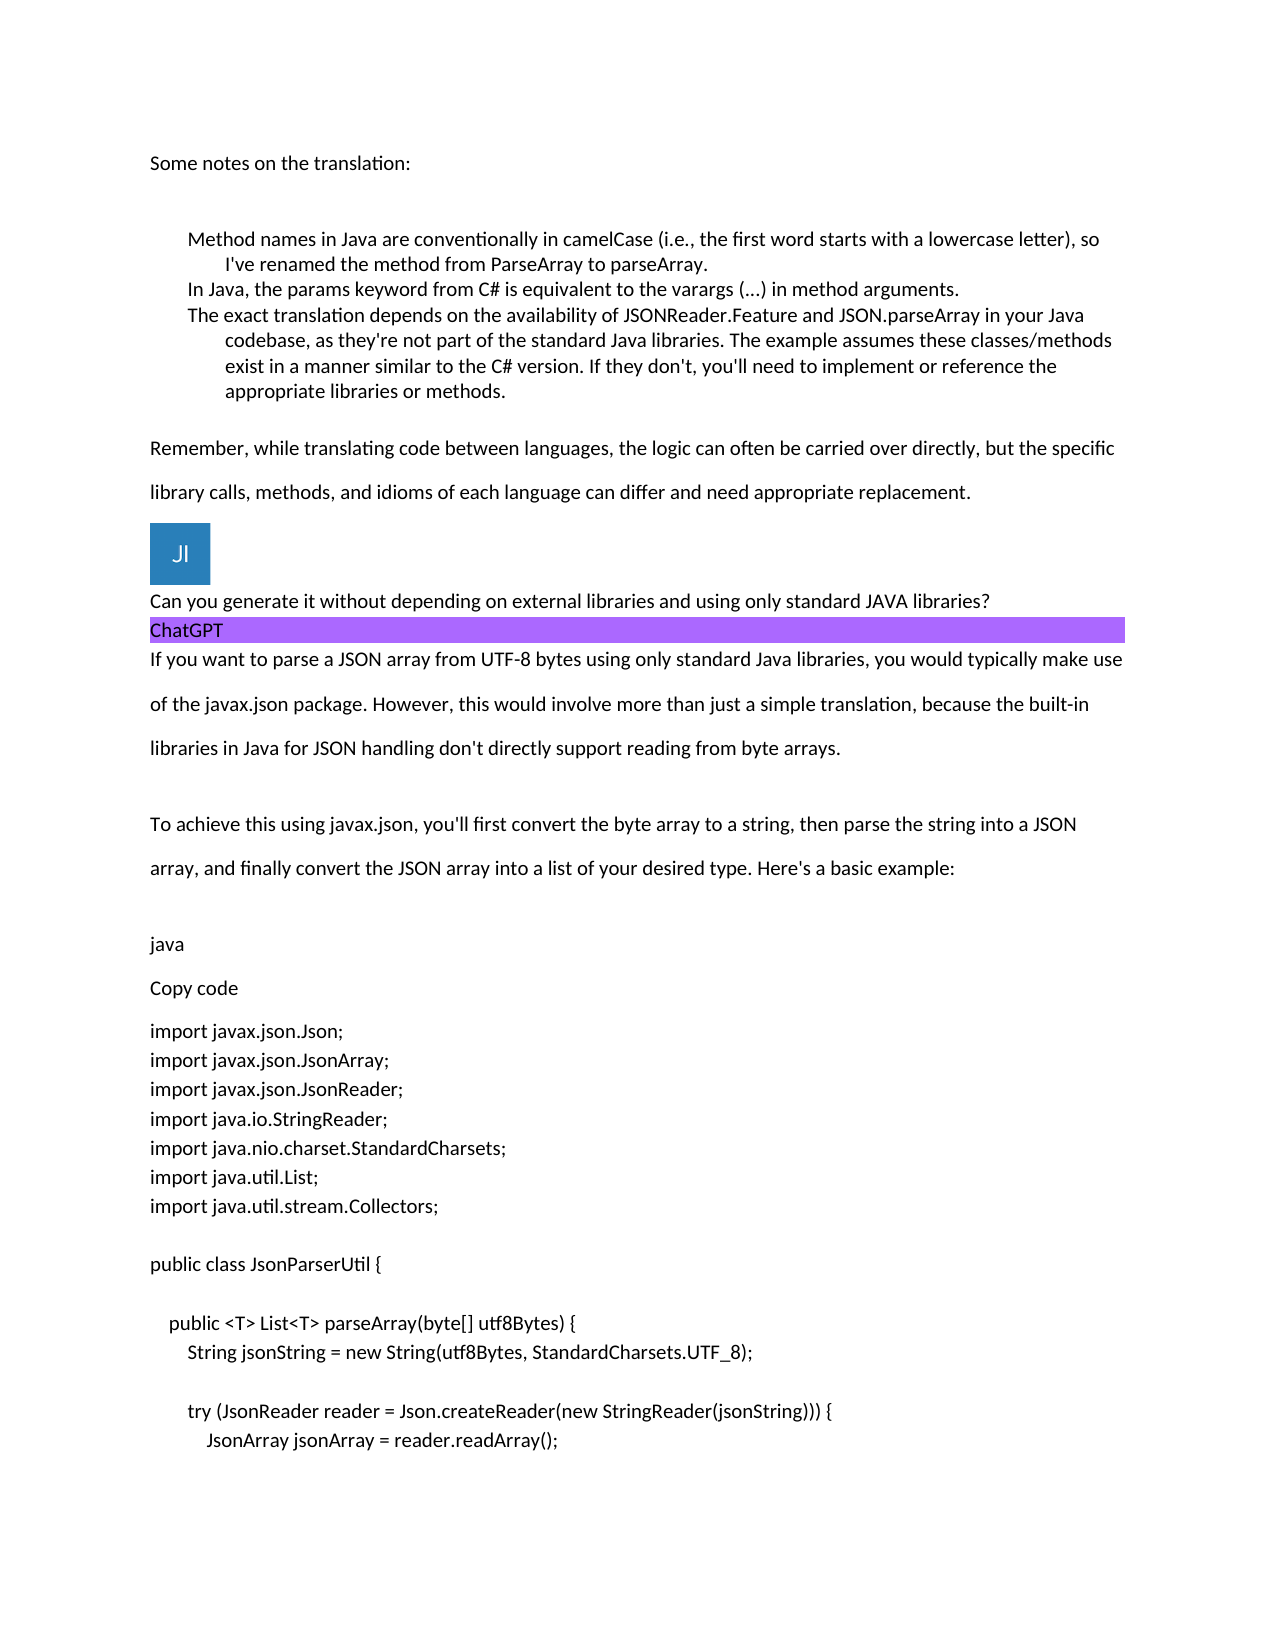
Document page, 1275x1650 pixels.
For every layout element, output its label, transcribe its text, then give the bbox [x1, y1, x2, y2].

text import java.util.List; [150, 1164, 1125, 1189]
text If you want to parse a JSON array from UTF-8 bytes using only standard Java libraries, you would typically make use of the javax.json package. However, this would involve more than just a simple translation, because the built-in libraries in Java for JSON handling don't directly support reading from byte arrays. [150, 646, 1125, 761]
list Method names in Java are conventionally in camelCase (i.e., the first word starts with a lowercase letter), so I've renamed the method from ParseArray to parseArray. [187, 226, 1125, 277]
text import javax.json.JsonArray; [150, 1047, 1125, 1073]
text String jsonString = new String(utf8Bytes, StandardCharsets.UTF_8); [150, 1339, 1125, 1364]
text import javax.json.JsonReader; [150, 1077, 1125, 1102]
text JsonArray jsonArray = reader.readArray(); [150, 1428, 1125, 1453]
text Remember, while translating code between languages, the logic can often be carried over directly, but the specific library calls, methods, and idioms of each language can differ and need appropriate replacement. [150, 435, 1125, 505]
text import java.util.stream.Collectors; [150, 1193, 1125, 1219]
text Some notes on the translation: [150, 150, 1125, 175]
text import java.io.StringReader; [150, 1106, 1125, 1131]
text Can you generate it without depending on external libraries and using only standard JAVA libraries? [150, 588, 1125, 613]
text try (JsonReader reader = Json.createReader(new StringReader(jsonString))) { [150, 1398, 1125, 1424]
picture [150, 523, 211, 585]
text public class JsonParserUtil { [150, 1252, 1125, 1277]
text import javax.json.Json; [150, 1018, 1125, 1044]
list In Java, the params keyword from C# is equivalent to the varargs (...) in method arguments. [187, 277, 1125, 302]
text public <T> List<T> parseArray(byte[] utf8Bytes) { [150, 1310, 1125, 1335]
text ChatGPT [150, 617, 1125, 643]
text import java.nio.charset.StandardCharsets; [150, 1135, 1125, 1160]
text To achieve this using javax.json, you'll first convert the byte array to a string, then parse the string into a JSON array, and finally convert the JSON array into a list of your desired type. Here's a basic example: [150, 811, 1125, 881]
list The exact translation depends on the availability of JSONReader.Feature and JSON.parseArray in your Java codebase, as they're not part of the standard Java libraries. The example assumes these classes/methods exist in a manner similar to the C# version. If they don't, you'll need to implement or reference the appropriate libraries or methods. [187, 302, 1125, 404]
text Copy code [150, 975, 1125, 1000]
text java [150, 931, 1125, 957]
